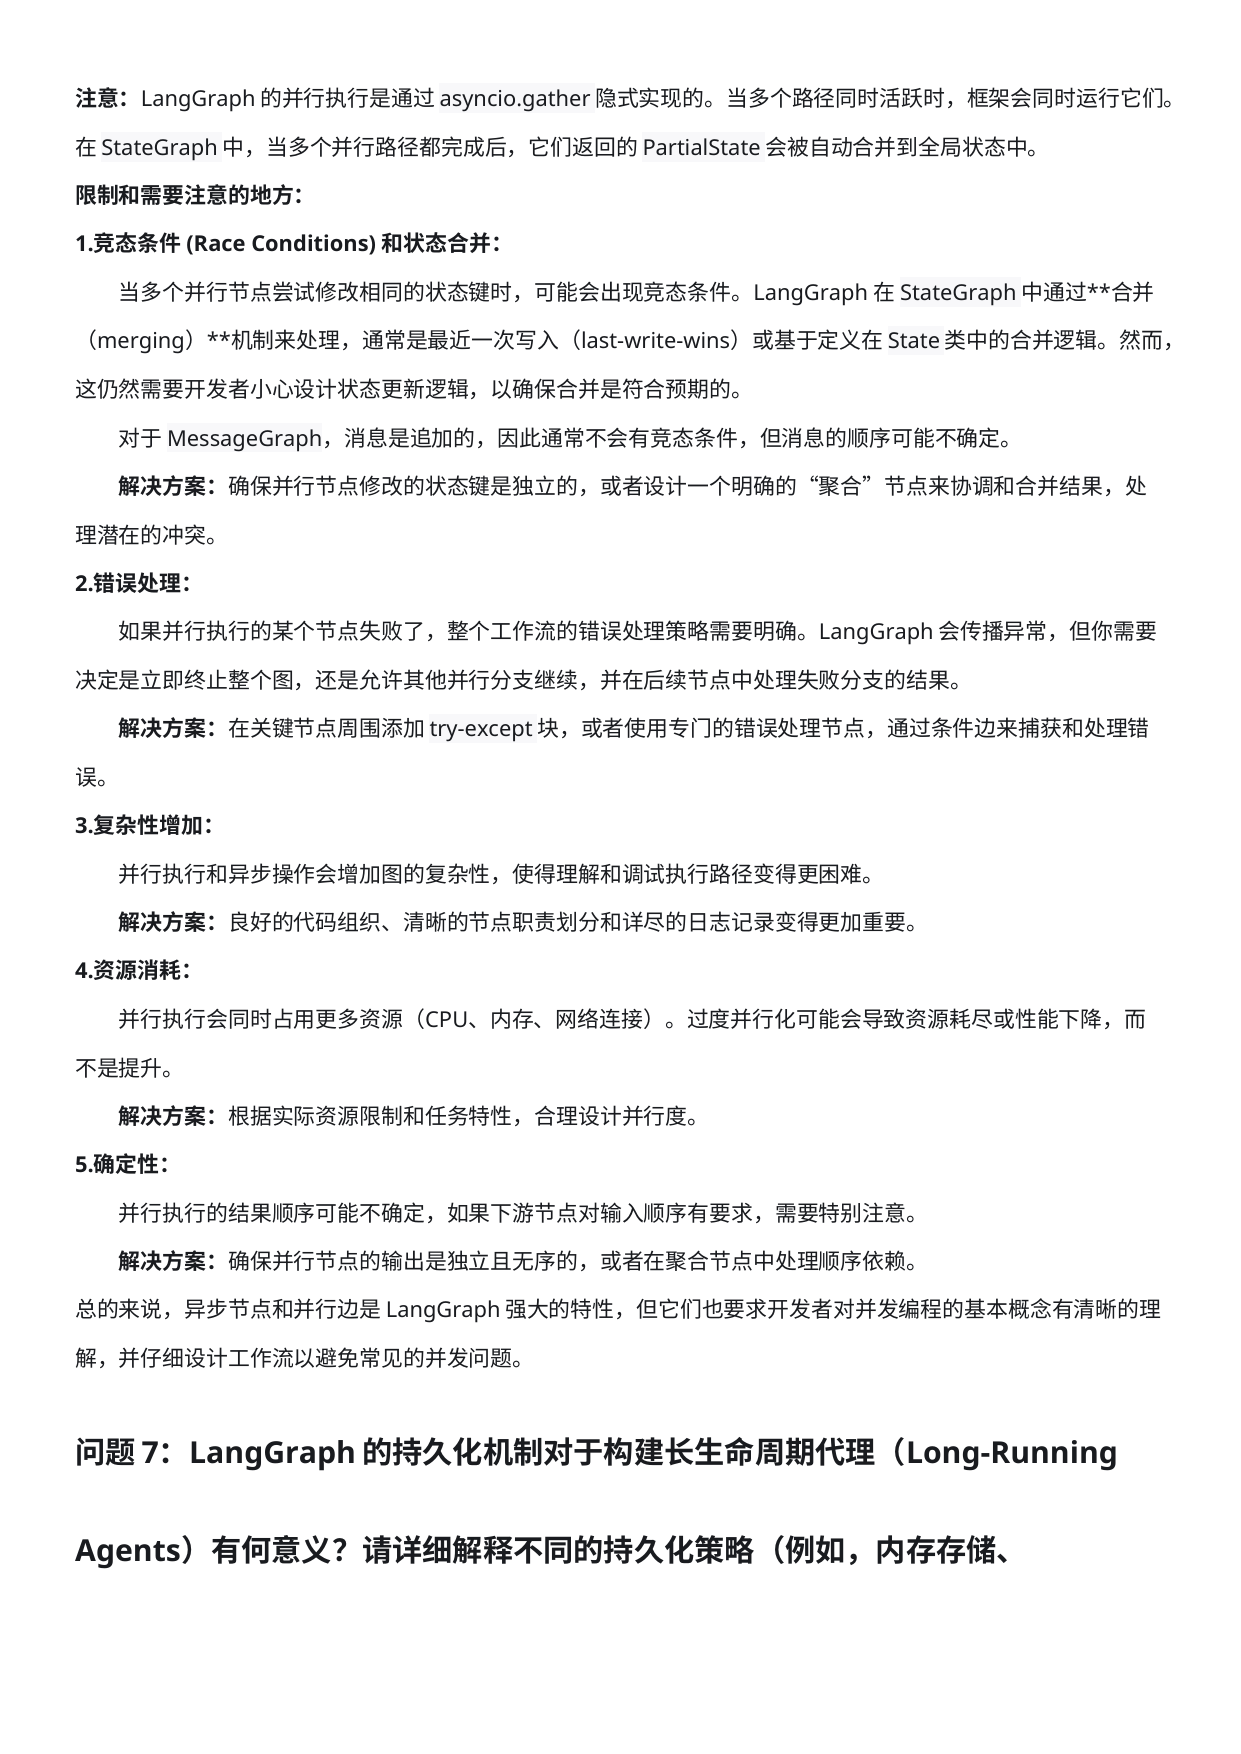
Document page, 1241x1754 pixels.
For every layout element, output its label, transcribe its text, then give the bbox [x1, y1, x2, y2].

text 3.复杂性增加： [75, 808, 1165, 841]
text 解决方案：确保并行节点的输出是独立且无序的，或者在聚合节点中处理顺序依赖。 [75, 1244, 1165, 1276]
text 解决方案：良好的代码组织、清晰的节点职责划分和详尽的日志记录变得更加重要。 [75, 905, 1165, 937]
text 解决方案：在关键节点周围添加try-except块，或者使用专门的错误处理节点，通过条件边来捕获和处理错误。 [75, 711, 1165, 792]
text 4.资源消耗： [75, 953, 1165, 986]
text 注意：LangGraph的并行执行是通过asyncio.gather隐式实现的。当多个路径同时活跃时，框架会同时运行它们。在StateGraph中，当多个并行路径都完成后，它们返回的PartialState会被自动合并到全局状态中。 [75, 81, 1165, 162]
text 总的来说，异步节点和并行边是LangGraph强大的特性，但它们也要求开发者对并发编程的基本概念有清晰的理解，并仔细设计工作流以避免常见的并发问题。 [75, 1292, 1165, 1373]
text 并行执行会同时占用更多资源（CPU、内存、网络连接）。过度并行化可能会导致资源耗尽或性能下降，而不是提升。 [75, 1002, 1165, 1083]
text 如果并行执行的某个节点失败了，整个工作流的错误处理策略需要明确。LangGraph会传播异常，但你需要决定是立即终止整个图，还是允许其他并行分支继续，并在后续节点中处理失败分支的结果。 [75, 614, 1165, 695]
text 问题7：LangGraph的持久化机制对于构建长生命周期代理（Long-Running Agents）有何意义？请详细解释不同的持久化策略（例如，内存存储、RedisGraph、自定义存储）及其适用场景，并探讨持久化带来的挑战，如版本兼容性、并发更新等。 [75, 1418, 1165, 1581]
text 当多个并行节点尝试修改相同的状态键时，可能会出现竞态条件。LangGraph 在StateGraph中通过**合并（merging）**机制来处理，通常是最近一次写入（last-write-wins）或基于定义在State类中的合并逻辑。然而，这仍然需要开发者小心设计状态更新逻辑，以确保合并是符合预期的。 [75, 274, 1165, 404]
text 5.确定性： [75, 1147, 1165, 1179]
text 1.竞态条件 (Race Conditions) 和状态合并： [75, 226, 1165, 259]
text 2.错误处理： [75, 566, 1165, 598]
text 解决方案：根据实际资源限制和任务特性，合理设计并行度。 [75, 1099, 1165, 1131]
text 限制和需要注意的地方： [75, 178, 1165, 210]
text 对于MessageGraph，消息是追加的，因此通常不会有竞态条件，但消息的顺序可能不确定。 [75, 420, 1165, 453]
text 解决方案：确保并行节点修改的状态键是独立的，或者设计一个明确的“聚合”节点来协调和合并结果，处理潜在的冲突。 [75, 469, 1165, 550]
text 并行执行和异步操作会增加图的复杂性，使得理解和调试执行路径变得更困难。 [75, 857, 1165, 889]
text 并行执行的结果顺序可能不确定，如果下游节点对输入顺序有要求，需要特别注意。 [75, 1195, 1165, 1228]
